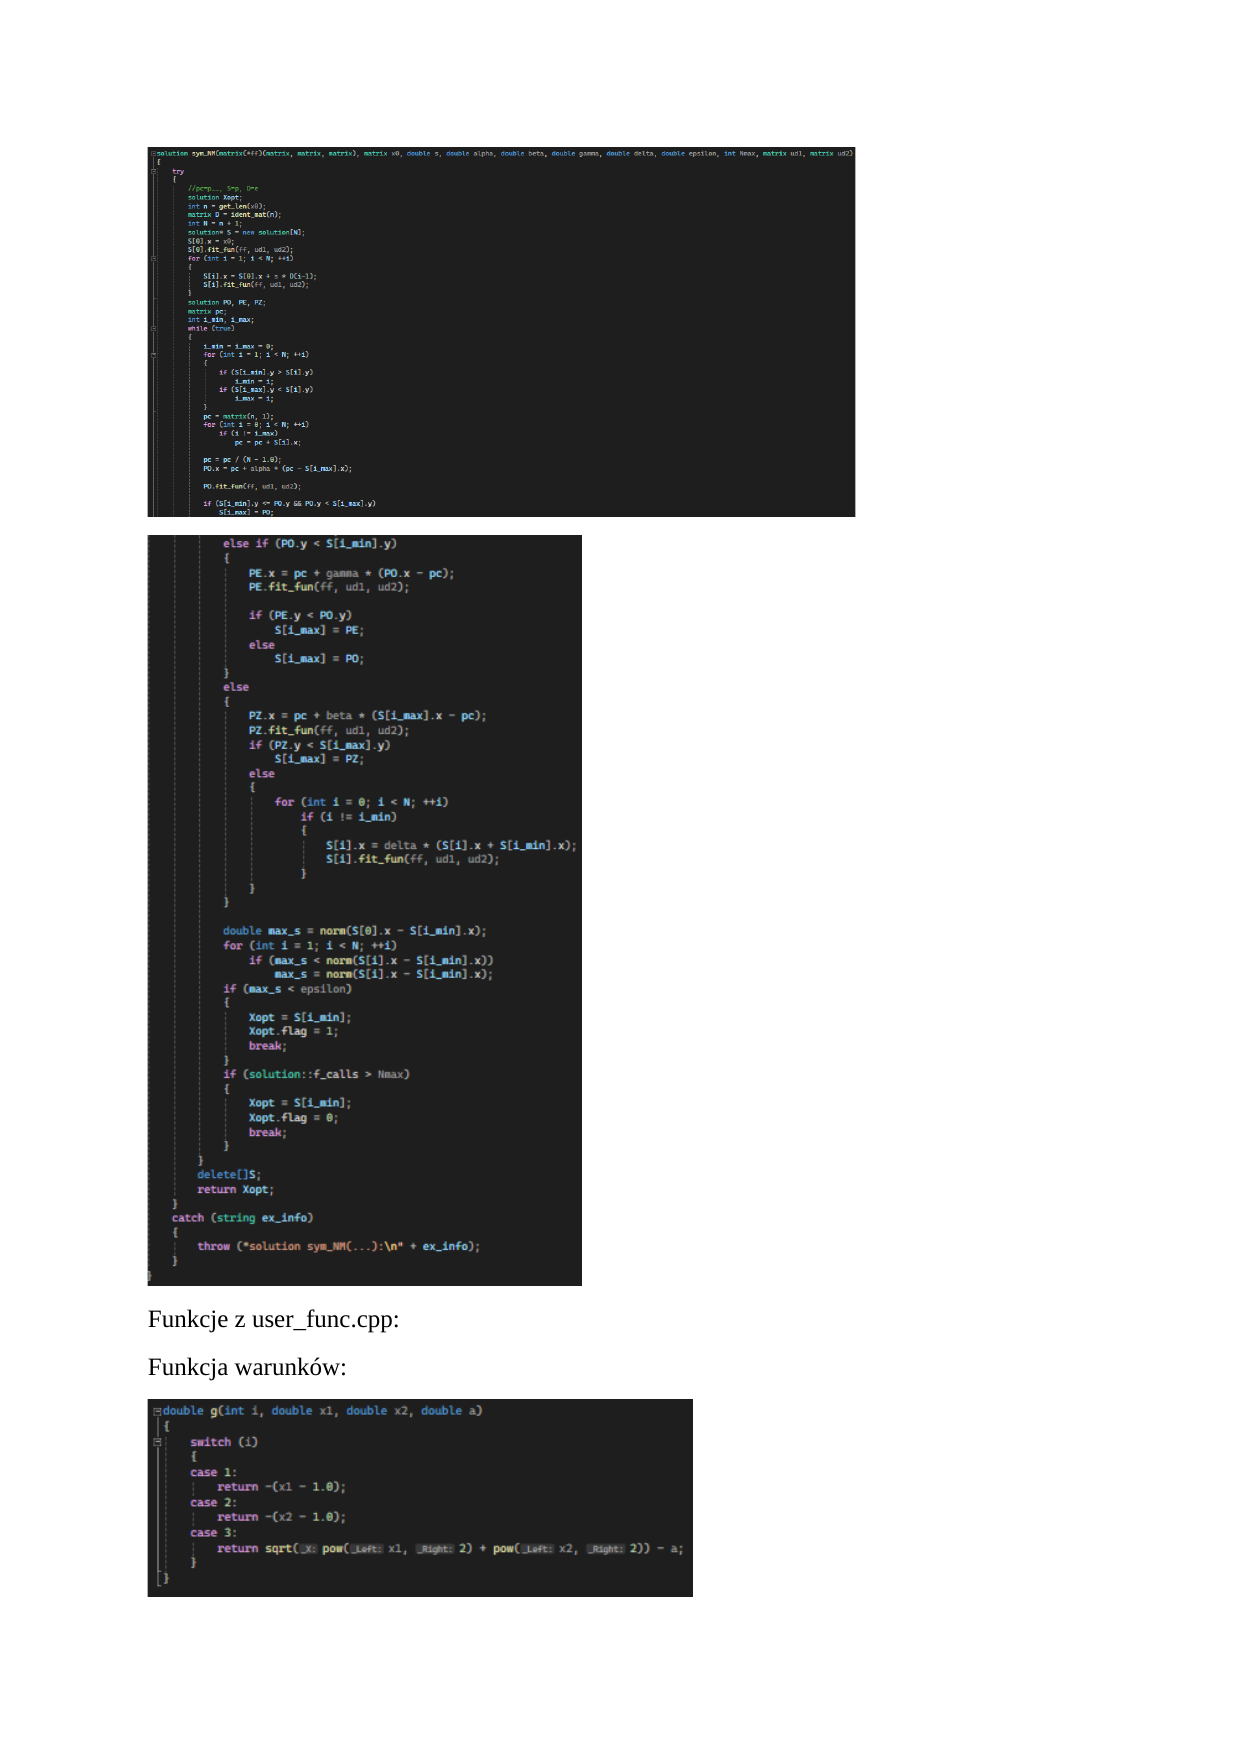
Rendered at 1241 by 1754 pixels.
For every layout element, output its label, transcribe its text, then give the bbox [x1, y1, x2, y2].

text Funkcja warunków: [148, 1352, 1093, 1380]
picture [147, 1399, 693, 1597]
picture [147, 147, 856, 517]
picture [147, 535, 582, 1286]
text Funkcje z user_func.cpp: [148, 1304, 1093, 1333]
